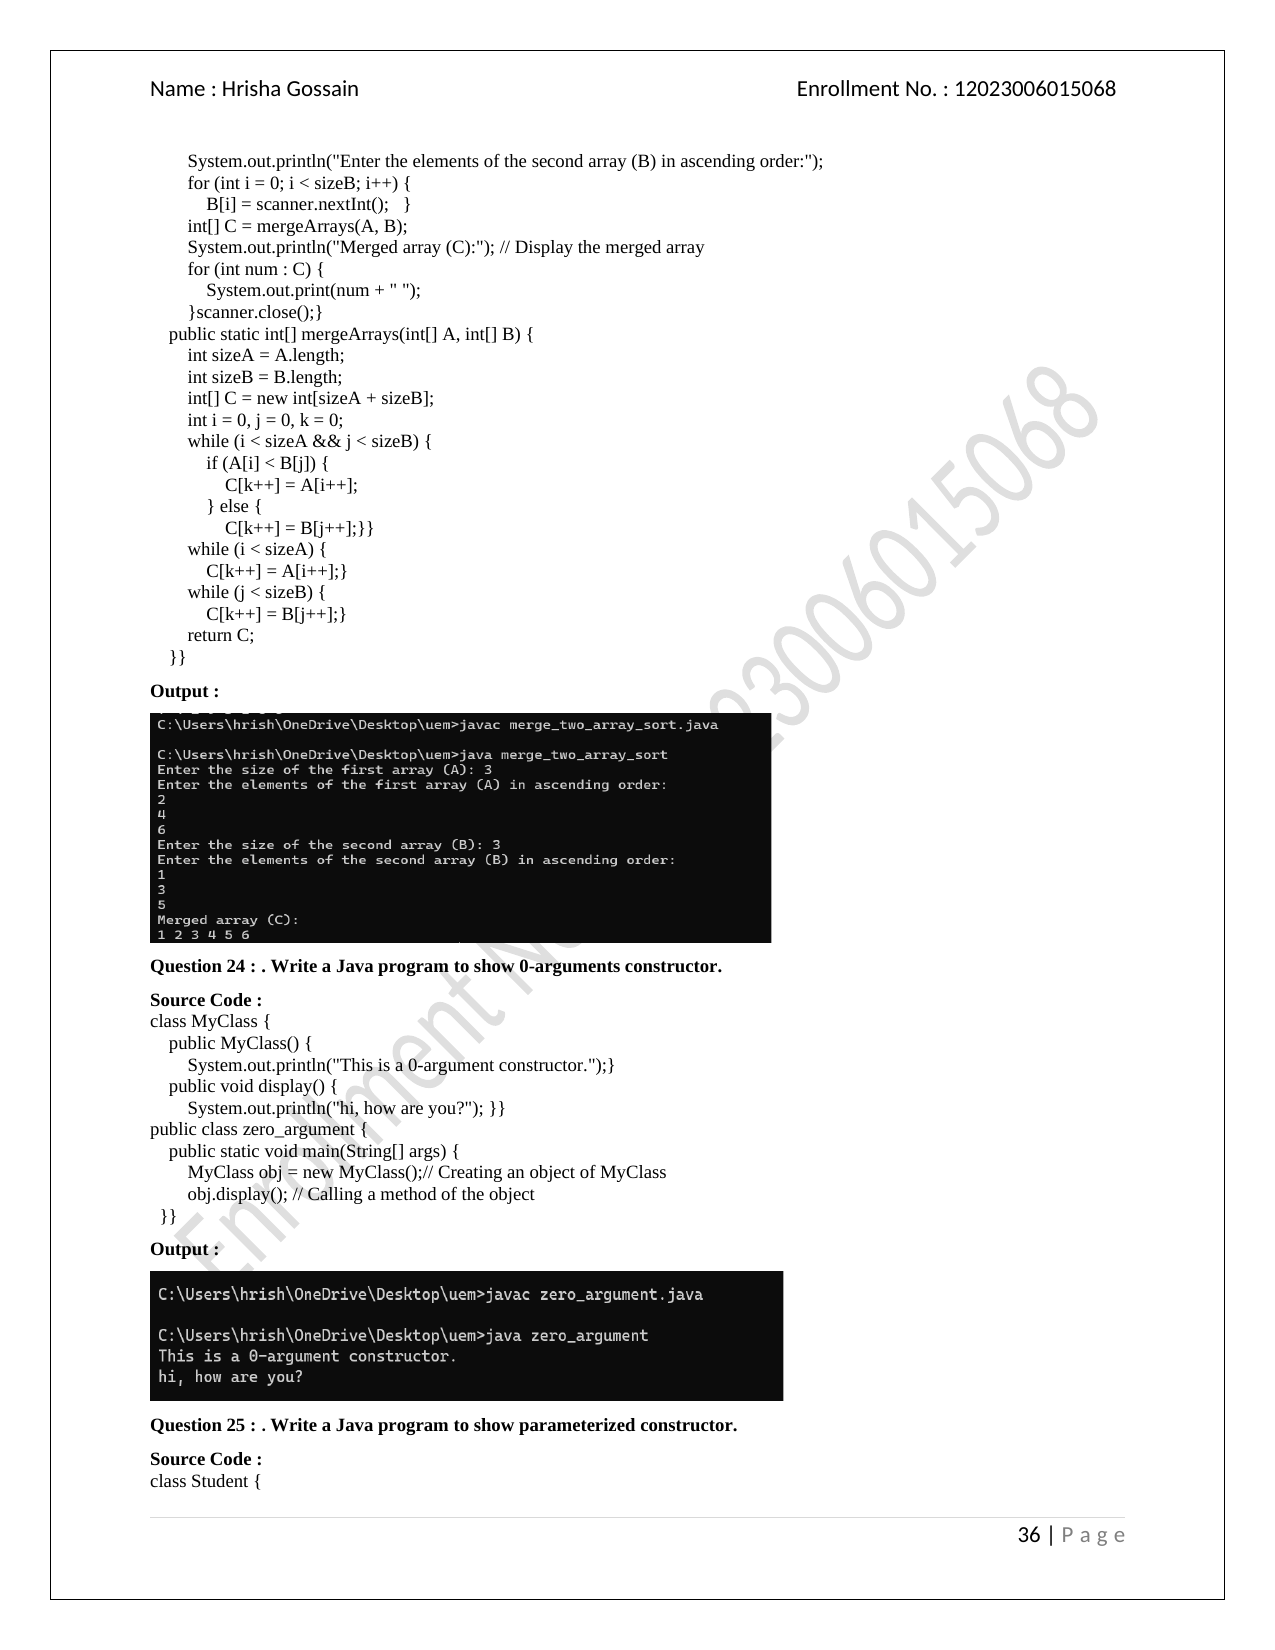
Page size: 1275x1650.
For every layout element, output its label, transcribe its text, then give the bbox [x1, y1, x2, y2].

text public static int[] mergeArrays(int[] A, int[] B) { [150, 322, 1125, 344]
text return C; [150, 624, 1125, 646]
text } else { [150, 495, 1125, 517]
text System.out.print(num + " "); [150, 279, 1125, 301]
text if (A[i] < B[j]) { [150, 452, 1125, 473]
text public void display() { [150, 1075, 1125, 1097]
text }} [150, 1204, 1125, 1226]
text B[i] = scanner.nextInt(); } [150, 193, 1125, 215]
text for (int i = 0; i < sizeB; i++) { [150, 172, 1125, 193]
text public static void main(String[] args) { [150, 1140, 1125, 1161]
text class MyClass { [150, 1010, 1125, 1032]
text while (j < sizeB) { [150, 581, 1125, 603]
text public class zero_argument { [150, 1118, 1125, 1140]
text obj.display(); // Calling a method of the object [150, 1183, 1125, 1204]
text int[] C = new int[sizeA + sizeB]; [150, 387, 1125, 409]
text int sizeB = B.length; [150, 366, 1125, 387]
text C[k++] = B[j++];} [150, 603, 1125, 624]
text Output : [150, 1238, 1125, 1259]
text Question 24 : . Write a Java program to show 0-arguments constructor. [150, 954, 1125, 976]
text Source Code : [150, 1448, 1125, 1470]
text while (i < sizeA) { [150, 538, 1125, 560]
text Question 25 : . Write a Java program to show parameterized constructor. [150, 1413, 1125, 1436]
text int[] C = mergeArrays(A, B); [150, 215, 1125, 236]
text System.out.println("Enter the elements of the second array (B) in ascending order:"); [150, 150, 1125, 172]
text while (i < sizeA && j < sizeB) { [150, 430, 1125, 452]
text int i = 0, j = 0, k = 0; [150, 409, 1125, 430]
text class Student { [150, 1470, 1125, 1491]
text System.out.println("Merged array (C):"); // Display the merged array [150, 236, 1125, 258]
text C[k++] = A[i++]; [150, 473, 1125, 495]
text for (int num : C) { [150, 258, 1125, 279]
text public MyClass() { [150, 1032, 1125, 1053]
text System.out.println("This is a 0-argument constructor.");} [150, 1053, 1125, 1075]
text Output : [150, 679, 1125, 701]
text C[k++] = A[i++];} [150, 560, 1125, 581]
text int sizeA = A.length; [150, 344, 1125, 366]
text System.out.println("hi, how are you?"); }} [150, 1097, 1125, 1118]
text MyClass obj = new MyClass();// Creating an object of MyClass [150, 1161, 1125, 1183]
text }} [150, 646, 1125, 667]
text }scanner.close();} [150, 301, 1125, 322]
picture [150, 713, 772, 943]
text Source Code : [150, 989, 1125, 1010]
picture [150, 1271, 784, 1401]
text C[k++] = B[j++];}} [150, 517, 1125, 538]
